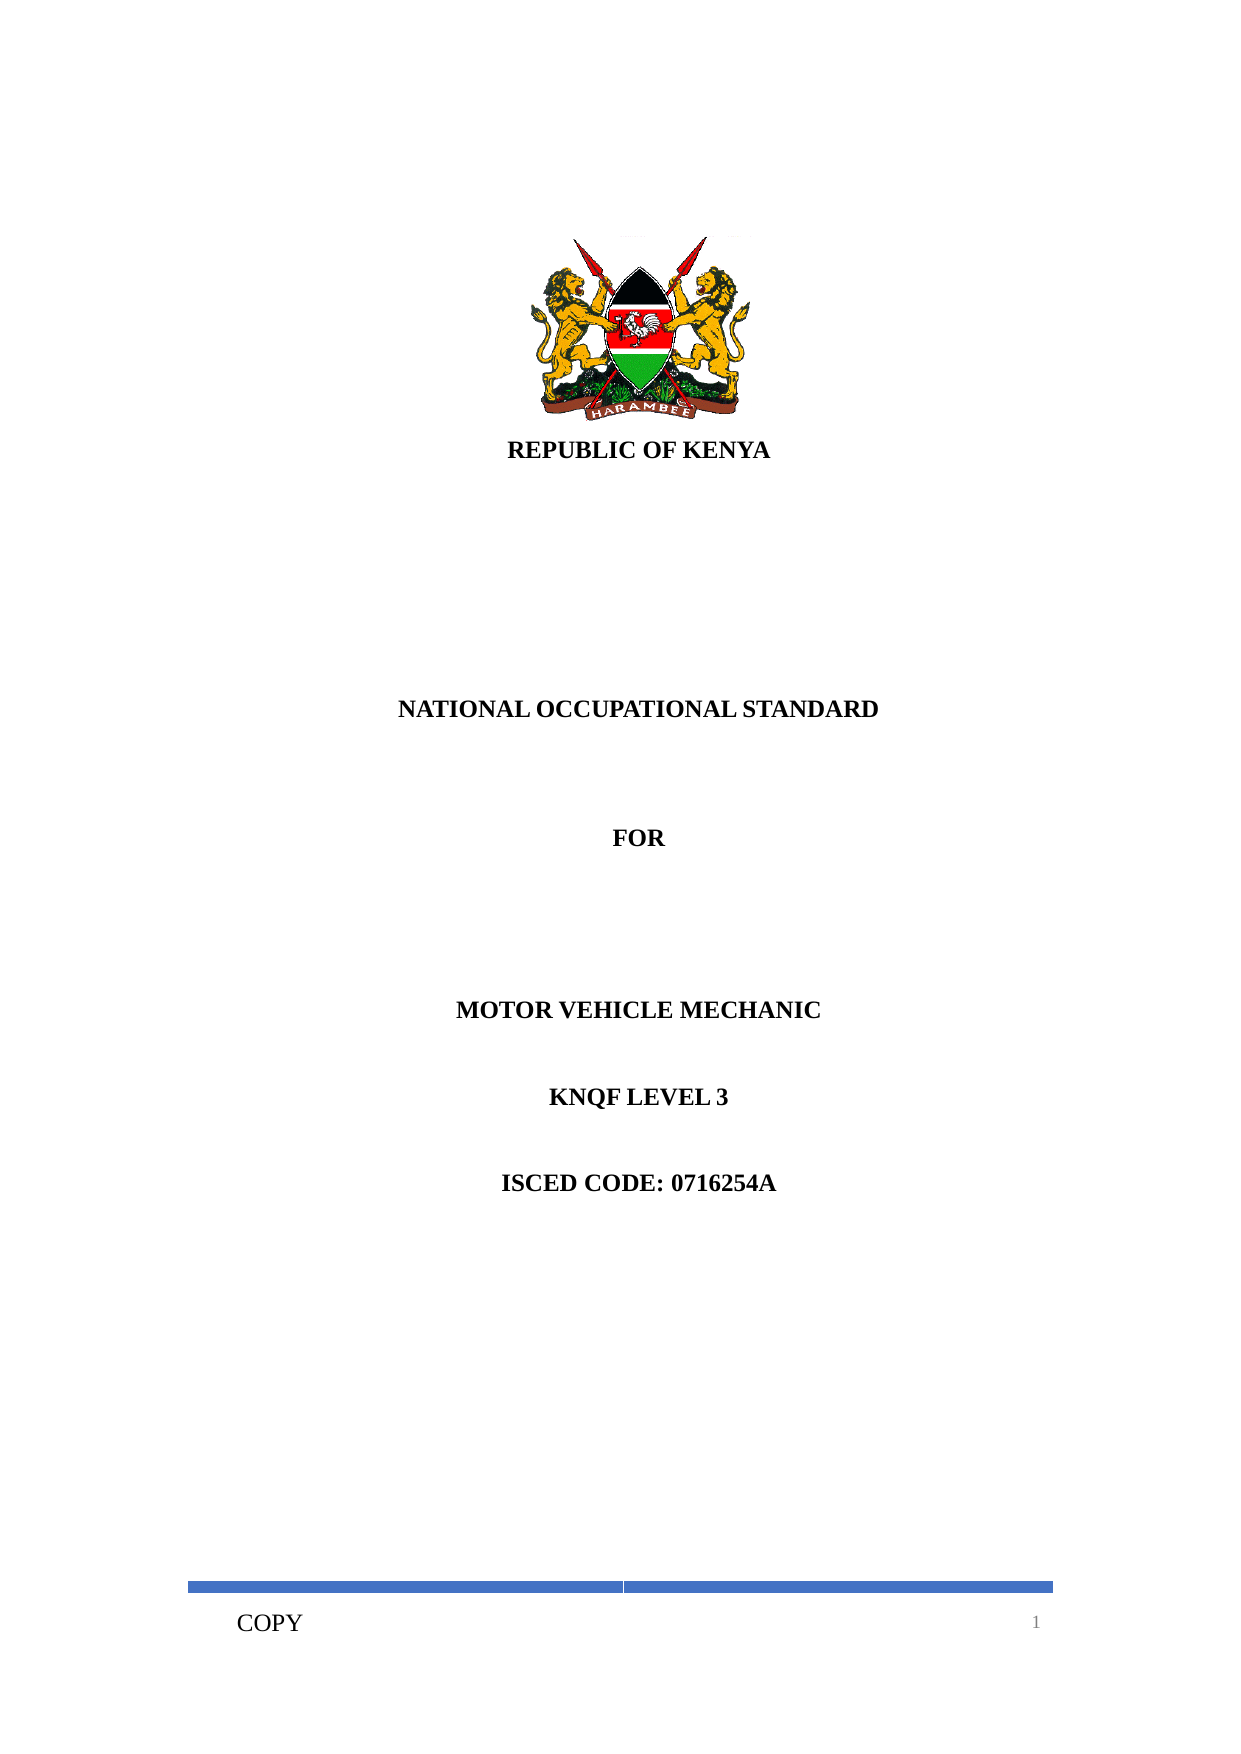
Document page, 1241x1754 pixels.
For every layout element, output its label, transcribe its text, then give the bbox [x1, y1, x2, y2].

picture [526, 236, 752, 421]
text NATIONAL OCCUPATIONAL STANDARD [225, 694, 1053, 722]
text FOR [225, 823, 1053, 852]
text ISCED CODE: 0716254A [225, 1168, 1053, 1197]
text KNQF LEVEL 3 [225, 1082, 1053, 1111]
text REPUBLIC OF KENYA [225, 435, 1053, 464]
text MOTOR VEHICLE MECHANIC [225, 996, 1053, 1024]
